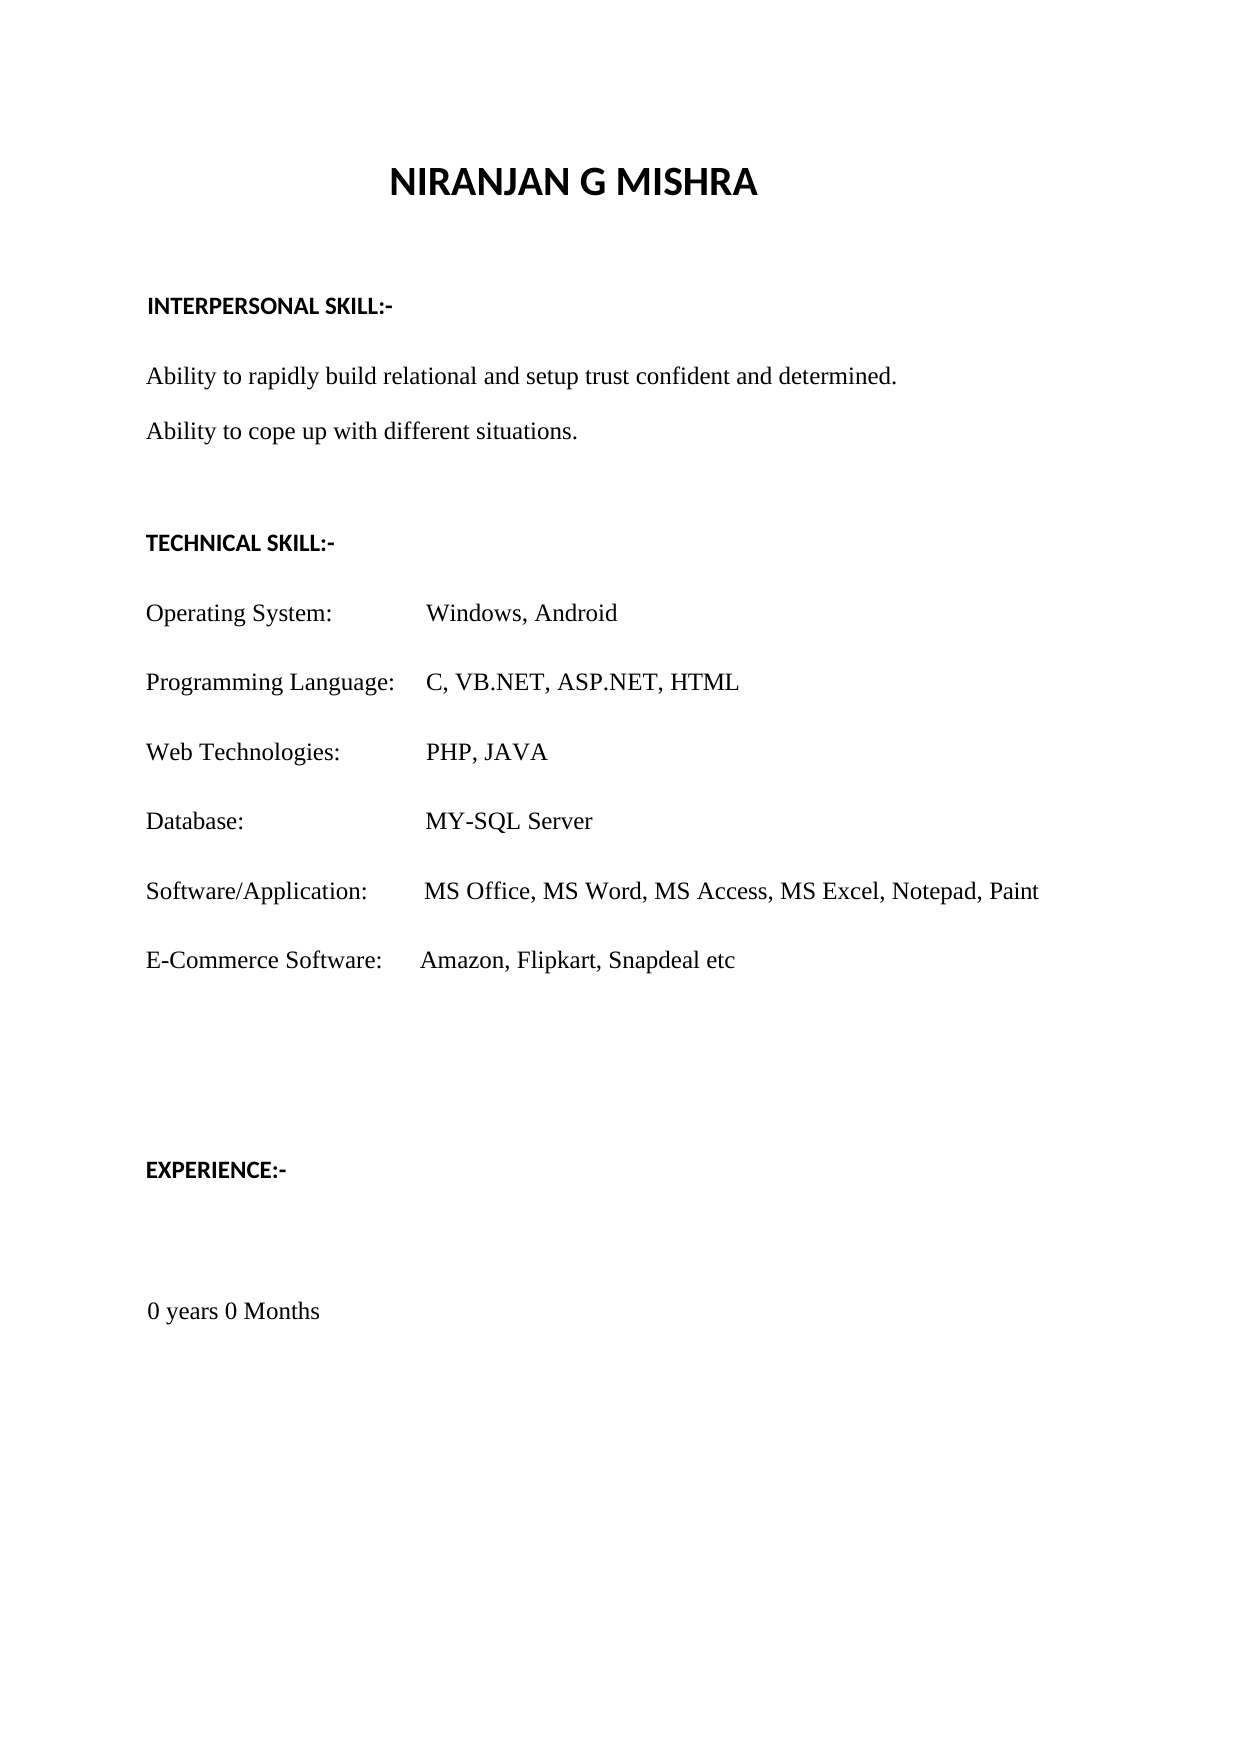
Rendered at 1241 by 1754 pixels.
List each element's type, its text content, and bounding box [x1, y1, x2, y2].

text Operating System: Windows, Android Programming Language: C, VB.NET, ASP.NET, HTML Web Technologies: PHP, JAVA [146, 598, 742, 765]
subtitle INTERPERSONAL SKILL:- [147, 290, 1117, 321]
subtitle TECHNICAL SKILL:- [146, 527, 1117, 558]
text Database: MY-SQL Server [146, 806, 1117, 835]
text 0 years 0 Months [147, 1296, 1117, 1325]
text Software/Application: MS Office, MS Word, MS Access, MS Excel, Notepad, Paint E-Commerce Software: Amazon, Flipkart, Snapdeal etc [146, 876, 1041, 974]
text Ability to rapidly build relational and setup trust confident and determined. Ability to cope up with different situations. [146, 361, 899, 445]
subtitle EXPERIENCE:- [146, 1154, 1117, 1184]
